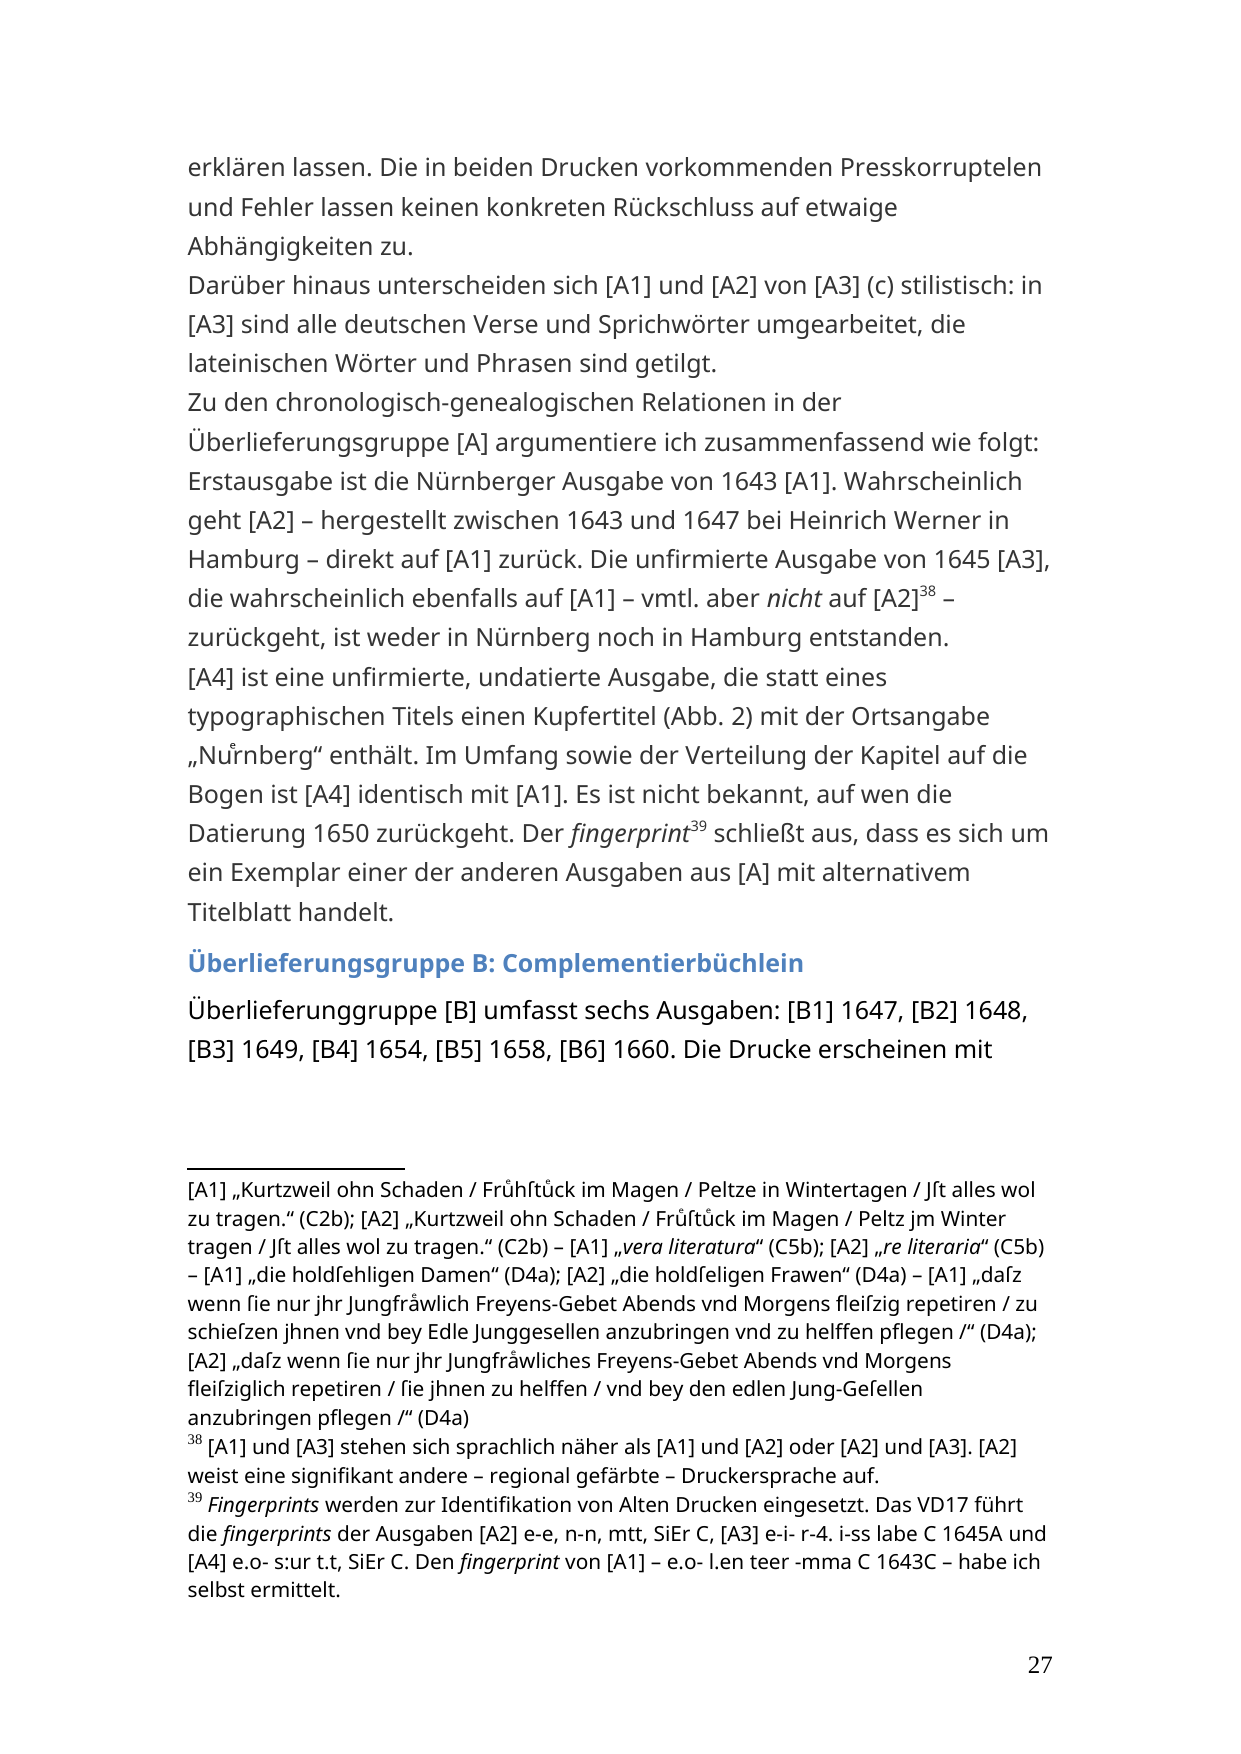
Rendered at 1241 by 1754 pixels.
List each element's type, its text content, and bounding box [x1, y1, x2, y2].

text Überlieferunggruppe [B] umfasst sechs Ausgaben: [B1] 1647, [B2] 1648, [B3] 1649, [B4] 1654, [B5] 1658, [B6] 1660. Die Drucke erscheinen mit Ausnahme von [B2] in Hamburg bei dem Buchhändler Johann Naumann. [187, 992, 1053, 1066]
text Zu den chronologisch-genealogischen Relationen in der Überlieferungsgruppe [A] argumentiere ich zusammenfassend wie folgt: Erstausgabe ist die Nürnberger Ausgabe von 1643 [A1]. Wahrscheinlich geht [A2] – hergestellt zwischen 1643 und 1647 bei Heinrich Werner in Hamburg – direkt auf [A1] zurück. Die unfirmierte Ausgabe von 1645 [A3], die wahrscheinlich ebenfalls auf [A1] – vmtl. aber nicht auf [A2] – zurückgeht, ist weder in Nürnberg noch in Hamburg entstanden. [187, 385, 1053, 654]
text [A4] ist eine unfirmierte, undatierte Ausgabe, die statt eines typographischen Titels einen Kupfertitel (Abb. 2) mit der Ortsangabe „Nuͤrnberg“ enthält. Im Umfang sowie der Verteilung der Kapitel auf die Bogen ist [A4] identisch mit [A1]. Es ist nicht bekannt, auf wen die Datierung 1650 zurückgeht. Der fingerprint schließt aus, dass es sich um ein Exemplar einer der anderen Ausgaben aus [A] mit alternativem Titelblatt handelt. [187, 659, 1053, 928]
text Darüber hinaus unterscheiden sich [A1] und [A2] von [A3] (c) stilistisch: in [A3] sind alle deutschen Verse und Sprichwörter umgearbeitet, die lateinischen Wörter und Phrasen sind getilgt. [187, 267, 1053, 380]
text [187, 150, 1053, 262]
subtitle Überlieferungsgruppe B: Complementierbüchlein [187, 946, 1053, 980]
